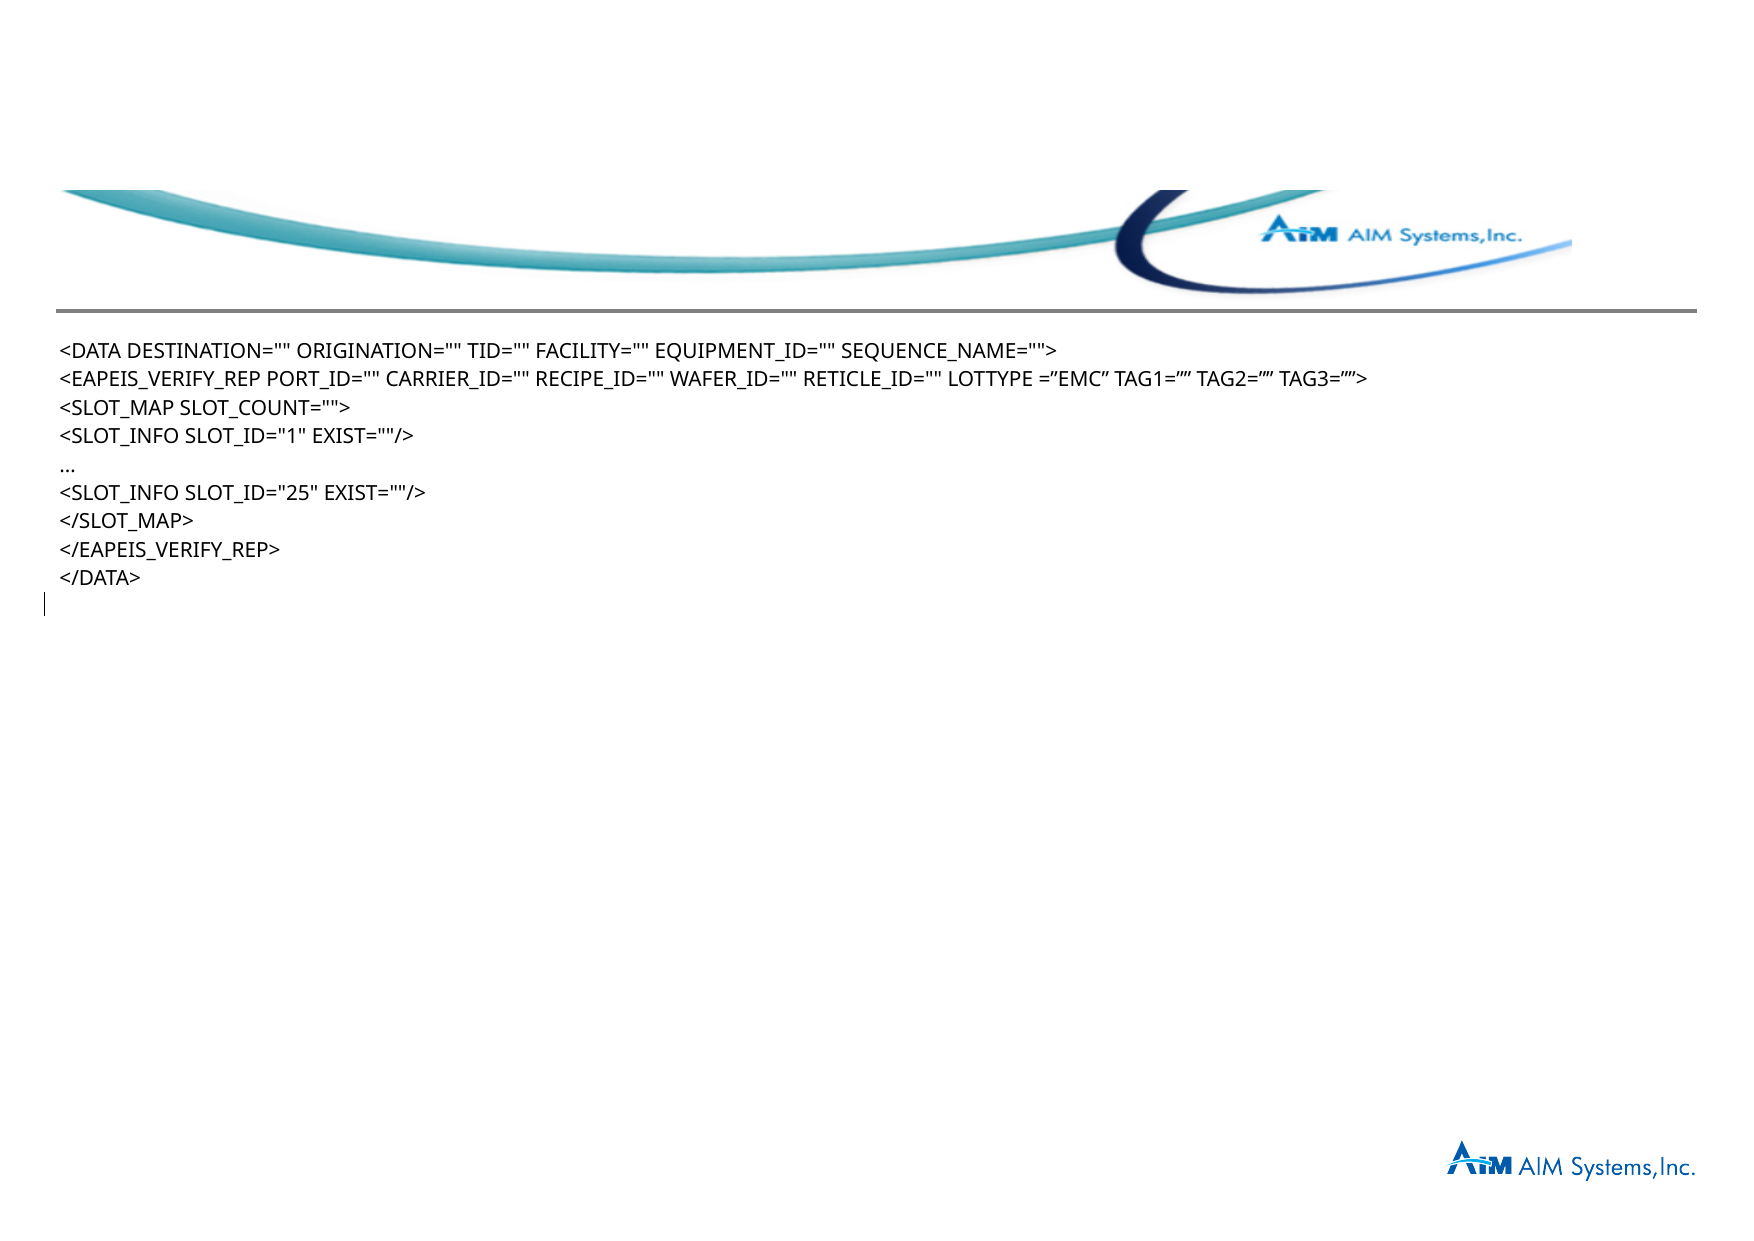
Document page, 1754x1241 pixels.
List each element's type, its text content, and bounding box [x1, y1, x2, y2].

text <DATA DESTINATION="" ORIGINATION="" TID="" FACILITY="" EQUIPMENT_ID="" SEQUENCE_NAME=""> [59, 336, 1695, 364]
text <EAPEIS_VERIFY_REP PORT_ID="" CARRIER_ID="" RECIPE_ID="" WAFER_ID="" RETICLE_ID="" LOTTYPE =”EMC” TAG1=”” TAG2=”” TAG3=””> [59, 364, 1695, 393]
text <SLOT_INFO SLOT_ID="25" EXIST=""/> [59, 478, 1695, 507]
text </EAPEIS_VERIFY_REP> [59, 535, 1695, 563]
text </DATA> [59, 563, 1695, 592]
text <SLOT_INFO SLOT_ID="1" EXIST=""/> [59, 421, 1695, 450]
picture [56, 190, 1572, 309]
text </SLOT_MAP> [59, 507, 1695, 535]
picture [1444, 1140, 1695, 1181]
text … [59, 450, 1695, 478]
text <SLOT_MAP SLOT_COUNT=""> [59, 393, 1695, 421]
